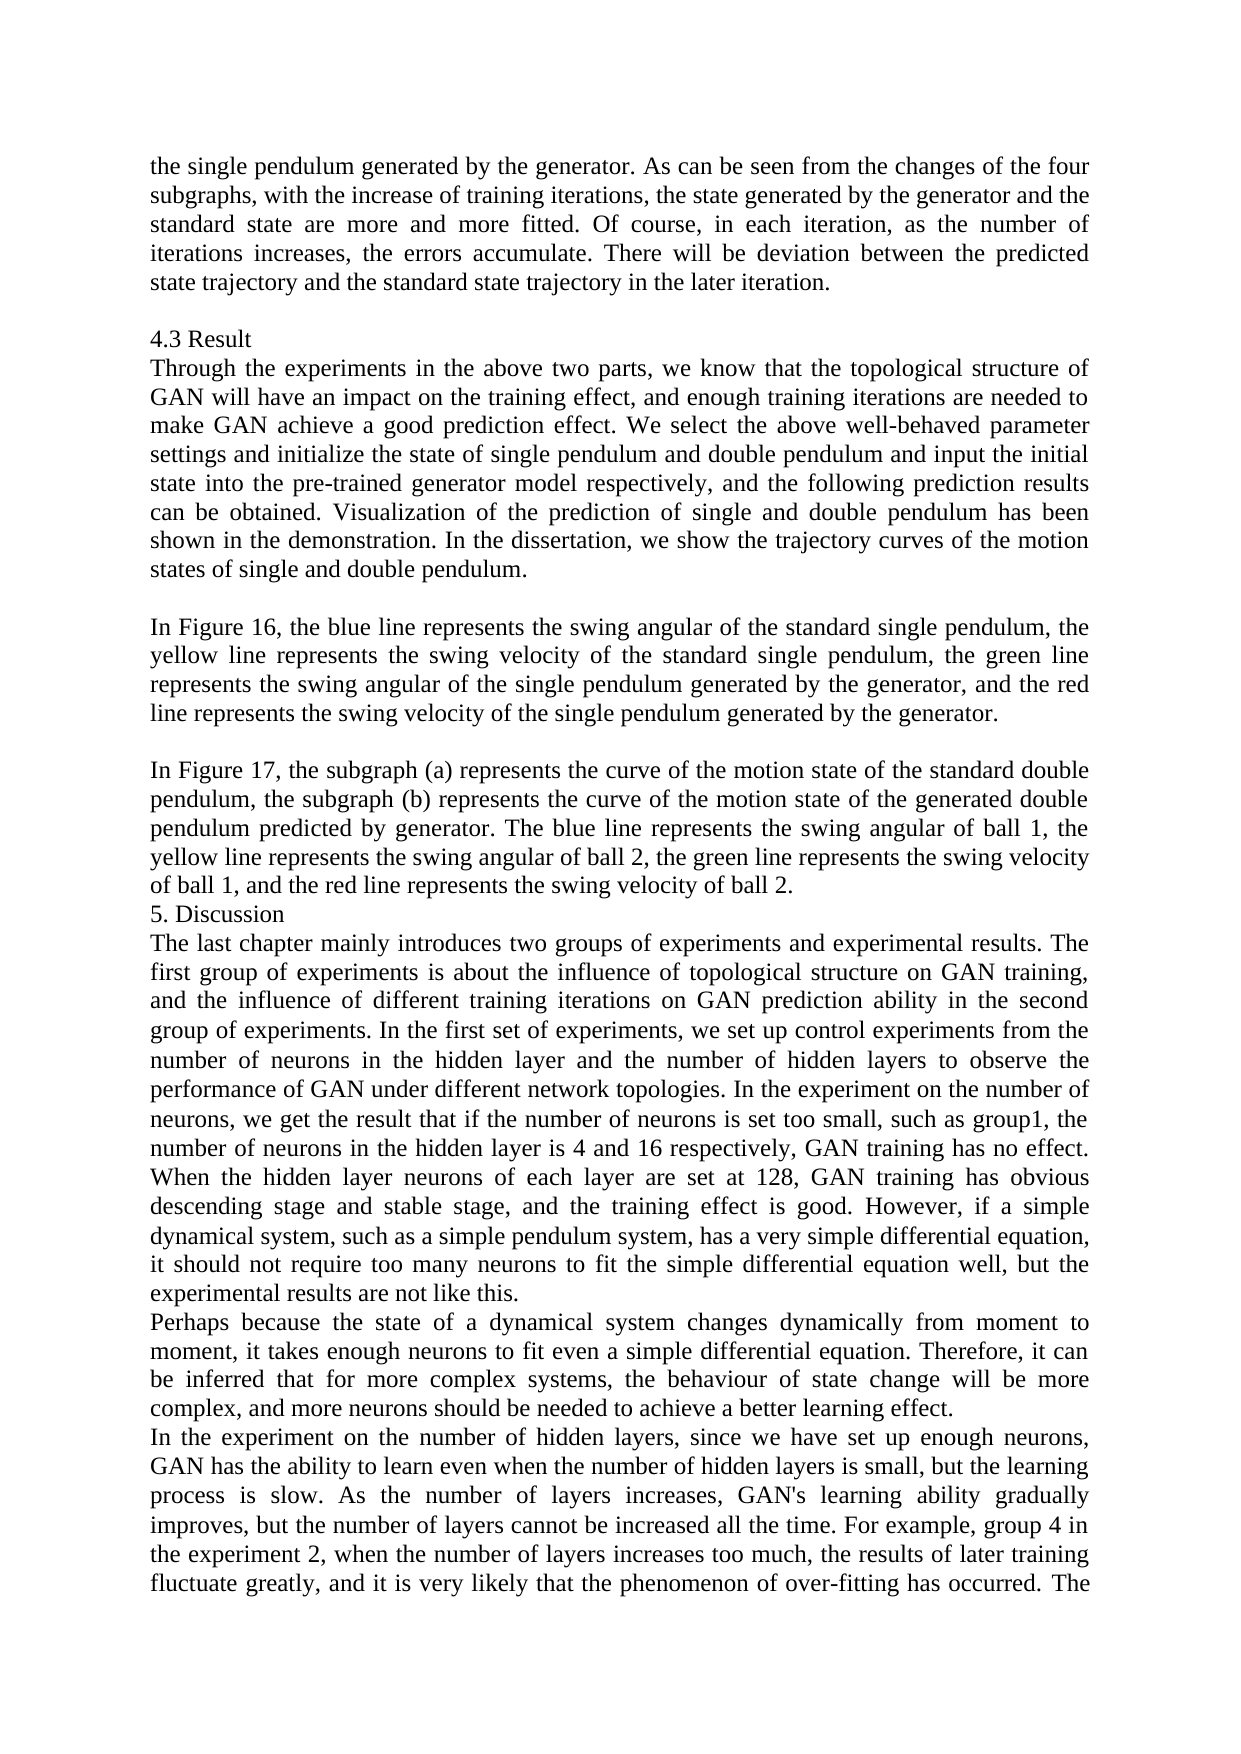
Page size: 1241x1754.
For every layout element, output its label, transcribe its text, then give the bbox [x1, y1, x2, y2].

text Through the experiments in the above two parts, we know that the topological structure of GAN will have an impact on the training effect, and enough training iterations are needed to make GAN achieve a good prediction effect. We select the above well-behaved parameter settings and initialize the state of single pendulum and double pendulum and input the initial state into the pre-trained generator model respectively, and the following prediction results can be obtained. Visualization of the prediction of single and double pendulum has been shown in the demonstration. In the dissertation, we show the trajectory curves of the motion states of single and double pendulum. [150, 353, 1090, 583]
text Perhaps because the state of a dynamical system changes dynamically from moment to moment, it takes enough neurons to fit even a simple differential equation. Therefore, it can be inferred that for more complex systems, the behaviour of state change will be more complex, and more neurons should be needed to achieve a better learning effect. [150, 1307, 1090, 1422]
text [150, 1422, 1090, 1598]
text In Figure 17, the subgraph (a) represents the curve of the motion state of the standard double pendulum, the subgraph (b) represents the curve of the motion state of the generated double pendulum predicted by generator. The blue line represents the swing angular of ball 1, the yellow line represents the swing angular of ball 2, the green line represents the swing velocity of ball 1, and the red line represents the swing velocity of ball 2. [150, 756, 1090, 899]
text 5. Discussion [150, 899, 1090, 928]
text 4.3 Result [150, 324, 1090, 353]
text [150, 150, 1090, 296]
text In Figure 16, the blue line represents the swing angular of the standard single pendulum, the yellow line represents the swing velocity of the standard single pendulum, the green line represents the swing angular of the single pendulum generated by the generator, and the red line represents the swing velocity of the single pendulum generated by the generator. [150, 612, 1090, 727]
text The last chapter mainly introduces two groups of experiments and experimental results. The first group of experiments is about the influence of topological structure on GAN training, and the influence of different training iterations on GAN prediction ability in the second group of experiments. In the first set of experiments, we set up control experiments from the number of neurons in the hidden layer and the number of hidden layers to observe the performance of GAN under different network topologies. In the experiment on the number of neurons, we get the result that if the number of neurons is set too small, such as group1, the number of neurons in the hidden layer is 4 and 16 respectively, GAN training has no effect. When the hidden layer neurons of each layer are set at 128, GAN training has obvious descending stage and stable stage, and the training effect is good. However, if a simple dynamical system, such as a simple pendulum system, has a very simple differential equation, it should not require too many neurons to fit the simple differential equation well, but the experimental results are not like this. [150, 928, 1090, 1307]
